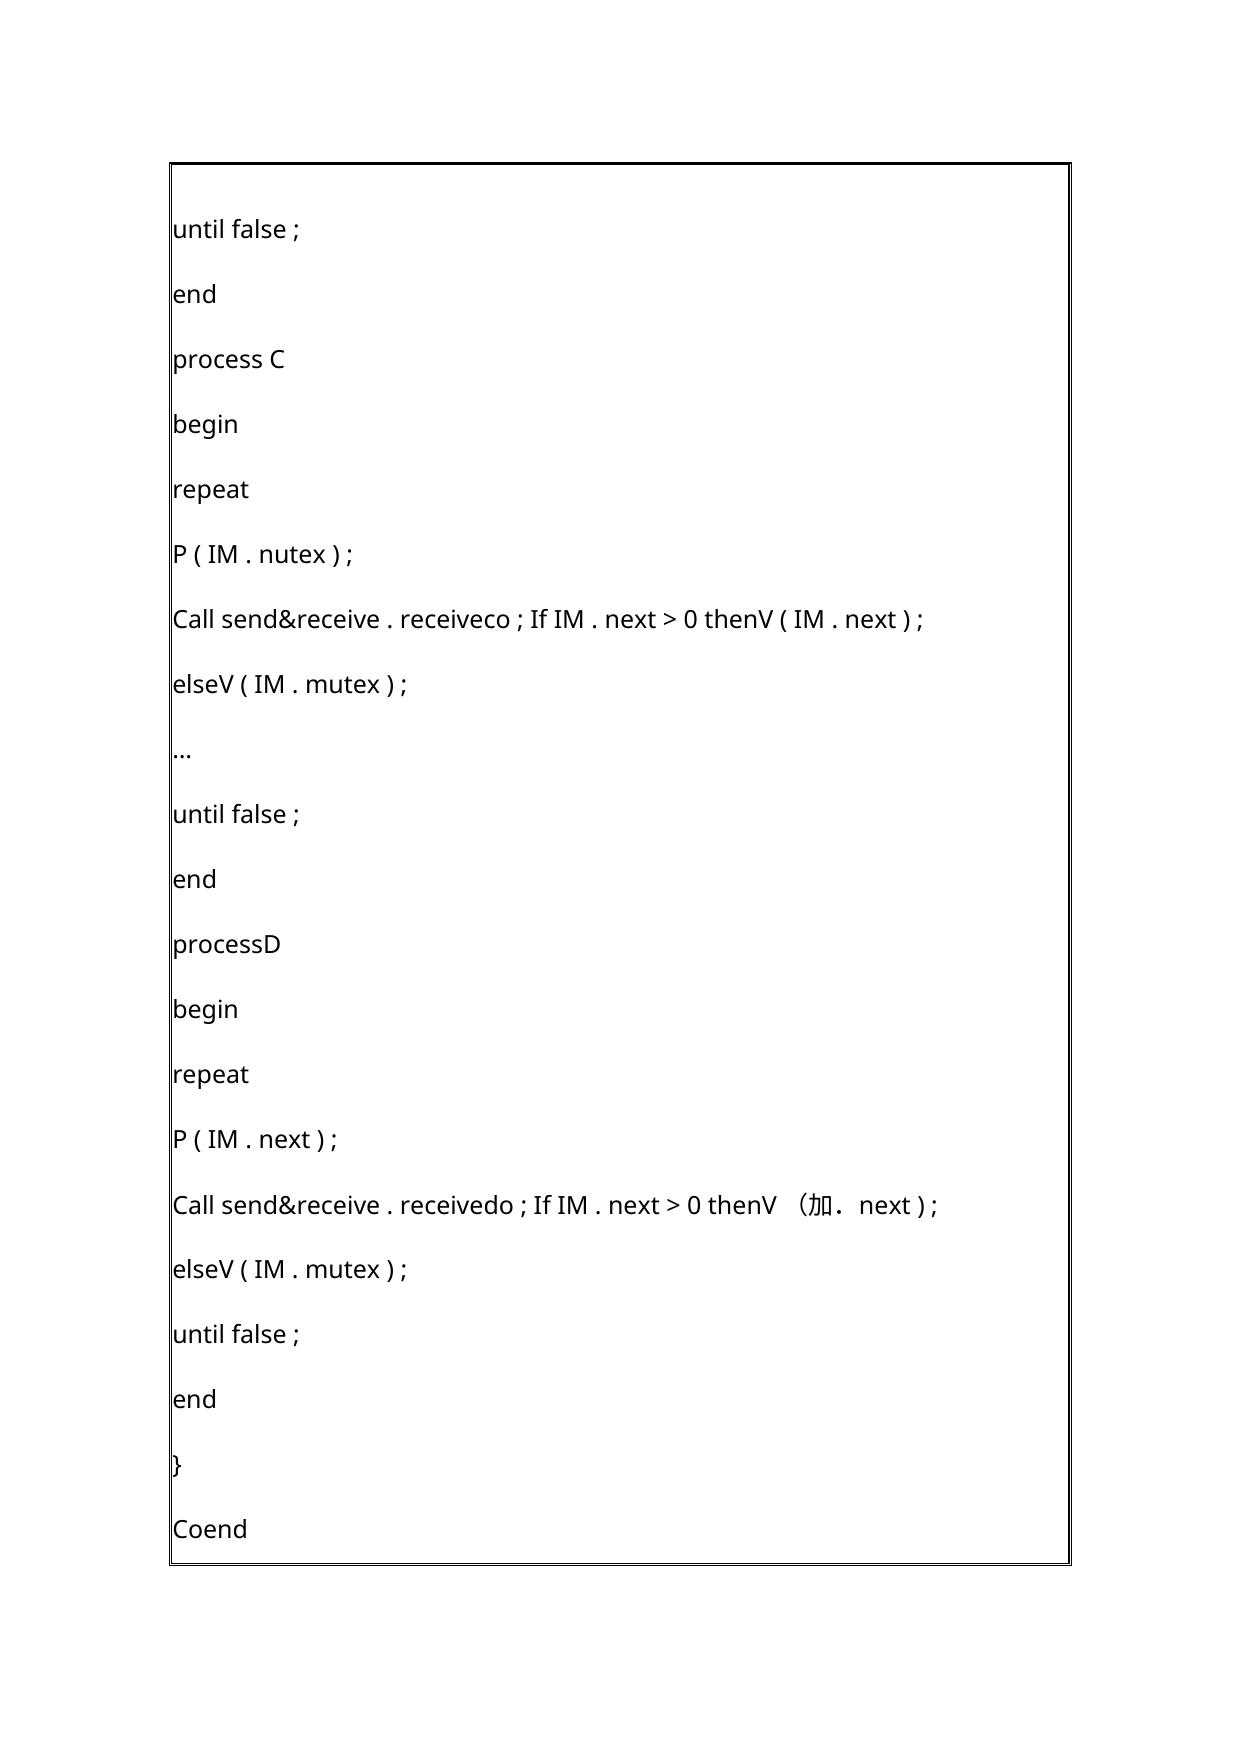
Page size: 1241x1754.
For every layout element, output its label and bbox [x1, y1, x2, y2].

table_cell [172, 165, 1068, 1562]
